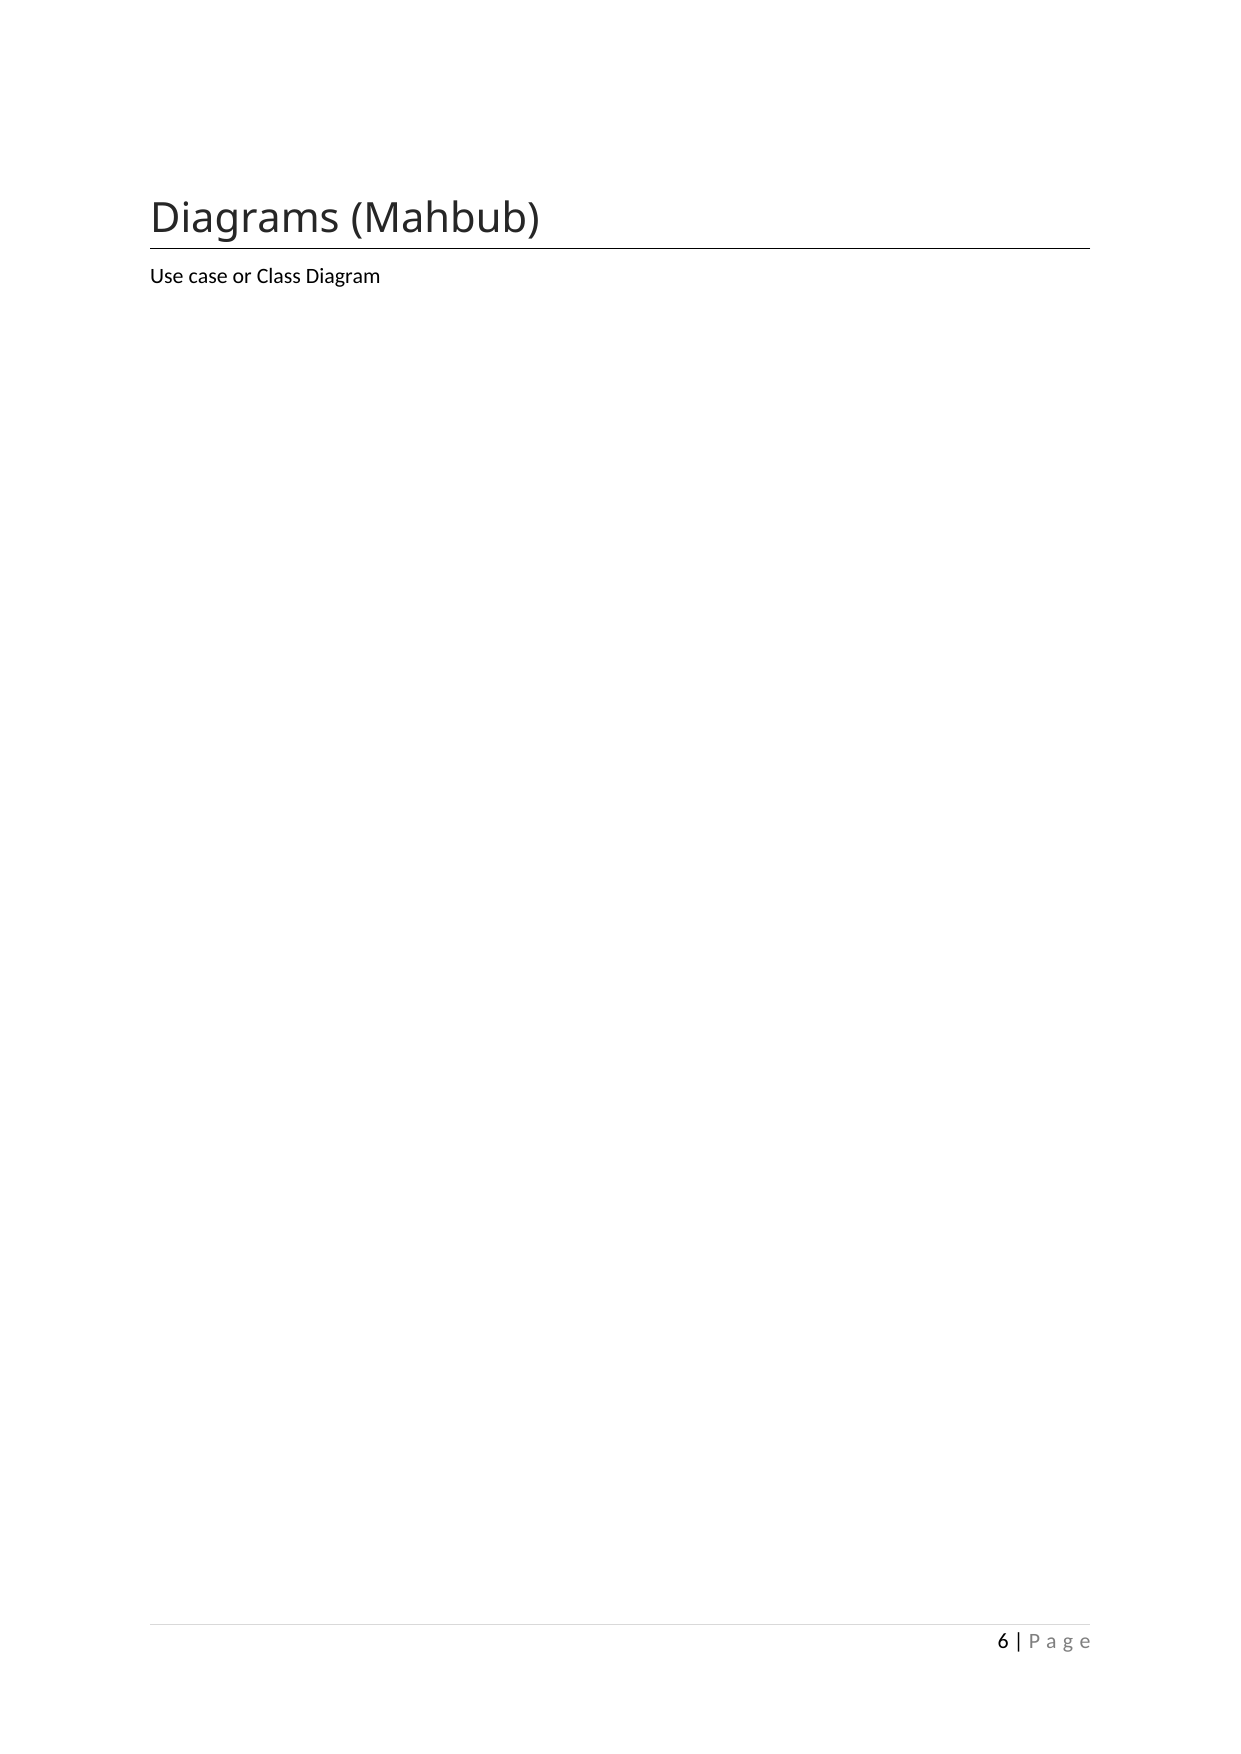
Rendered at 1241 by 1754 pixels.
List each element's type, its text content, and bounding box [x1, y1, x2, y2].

subtitle Diagrams (Mahbub) [150, 187, 1090, 248]
text Use case or Class Diagram [150, 262, 1090, 289]
